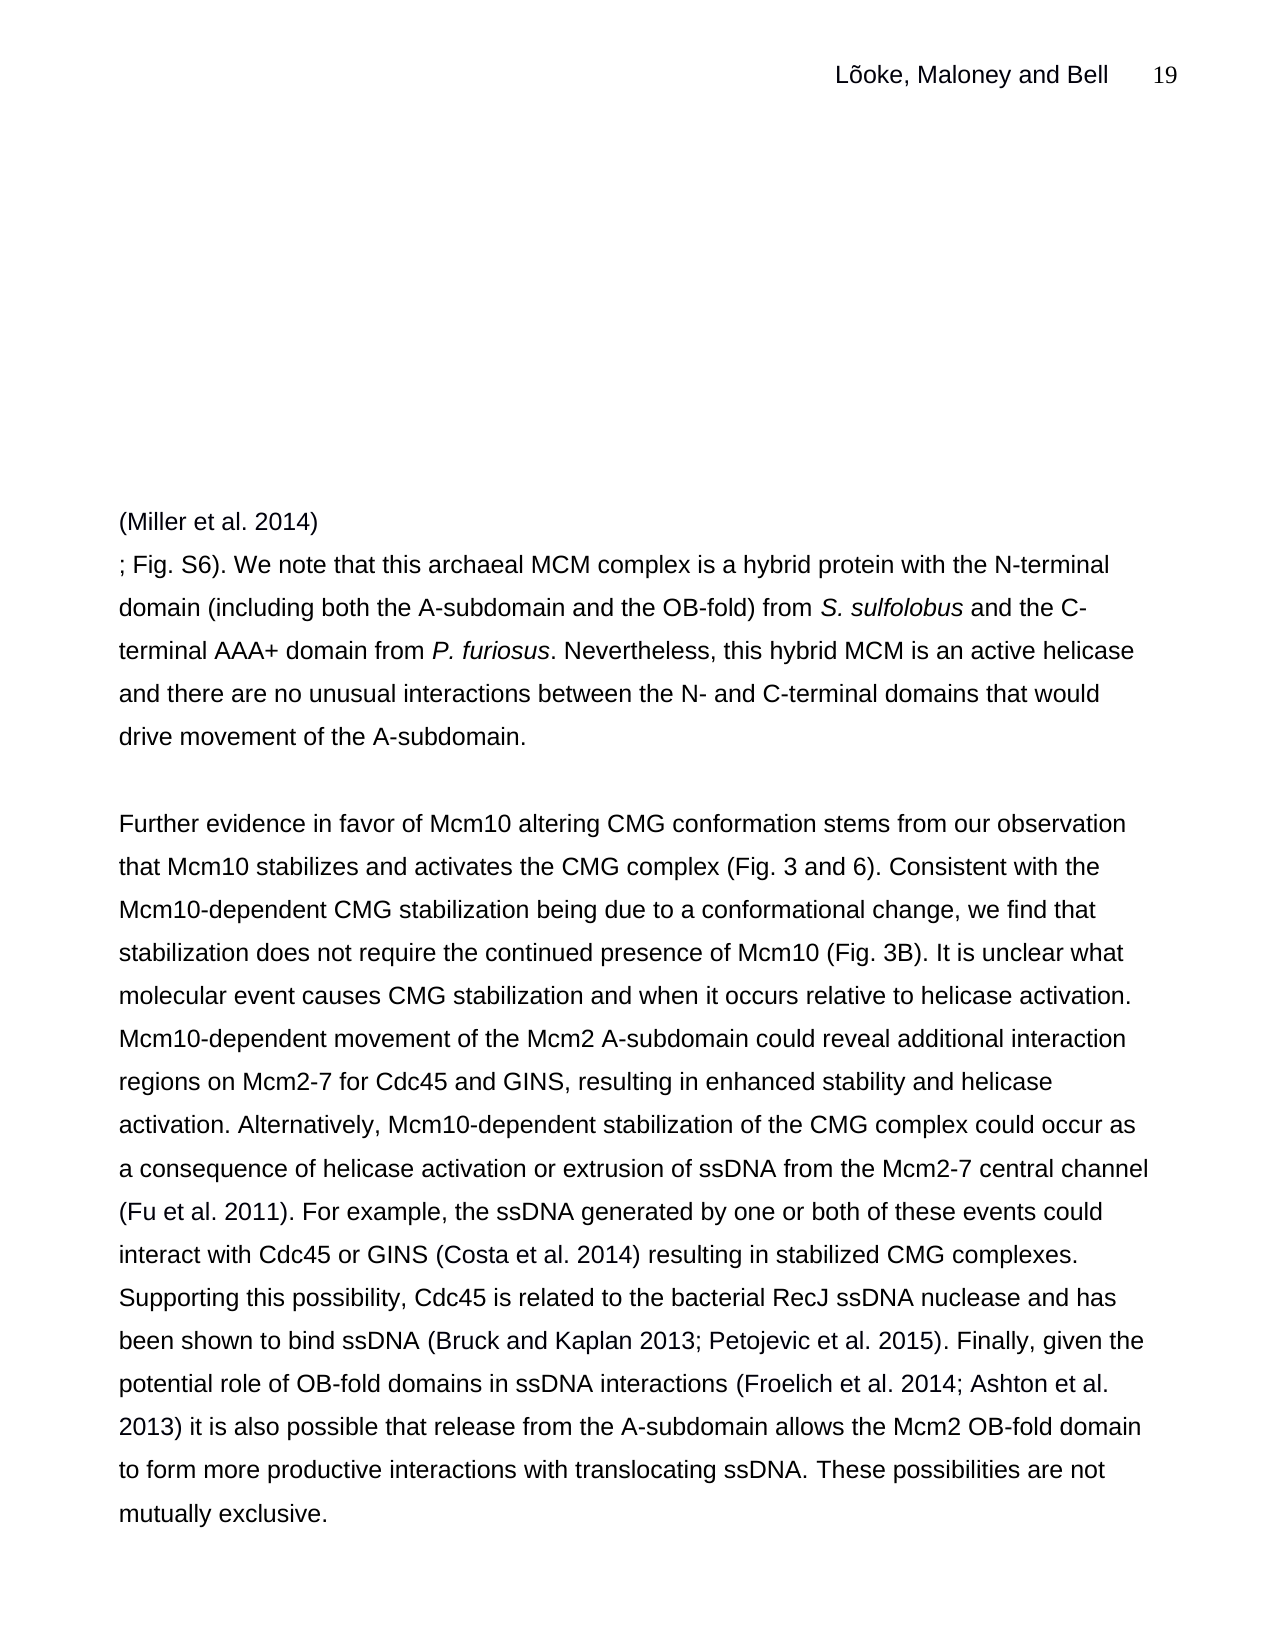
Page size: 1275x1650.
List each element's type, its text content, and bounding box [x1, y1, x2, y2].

text Further evidence in favor of Mcm10 altering CMG conformation stems from our observation that Mcm10 stabilizes and activates the CMG complex (Fig. 3 and 6). Consistent with the Mcm10-dependent CMG stabilization being due to a conformational change, we find that stabilization does not require the continued presence of Mcm10 (Fig. 3B). It is unclear what molecular event causes CMG stabilization and when it occurs relative to helicase activation. Mcm10-dependent movement of the Mcm2 A-subdomain could reveal additional interaction regions on Mcm2-7 for Cdc45 and GINS, resulting in enhanced stability and helicase activation. Alternatively, Mcm10-dependent stabilization of the CMG complex could occur as a consequence of helicase activation or extrusion of ssDNA from the Mcm2-7 central channel (Fu et al. 2011). For example, the ssDNA generated by one or both of these events could interact with Cdc45 or GINS (Costa et al. 2014) resulting in stabilized CMG complexes. Supporting this possibility, Cdc45 is related to the bacterial RecJ ssDNA nuclease and has been shown to bind ssDNA (Bruck and Kaplan 2013; Petojevic et al. 2015). Finally, given the potential role of OB-fold domains in ssDNA interactions (Froelich et al. 2014; Ashton et al. 2013) it is also possible that release from the A-subdomain allows the Mcm2 OB-fold domain to form more productive interactions with translocating ssDNA. These possibilities are not mutually exclusive. [118, 808, 1156, 1527]
text ; Fig. S6). We note that this archaeal MCM complex is a hybrid protein with the N-terminal domain (including both the A-subdomain and the OB-fold) from S. sulfolobus and the C-terminal AAA+ domain from P. furiosus. Nevertheless, this hybrid MCM is an active helicase and there are no unusual interactions between the N- and C-terminal domains that would drive movement of the A-subdomain. [118, 550, 1156, 751]
text (Miller et al. 2014) [118, 507, 1156, 535]
